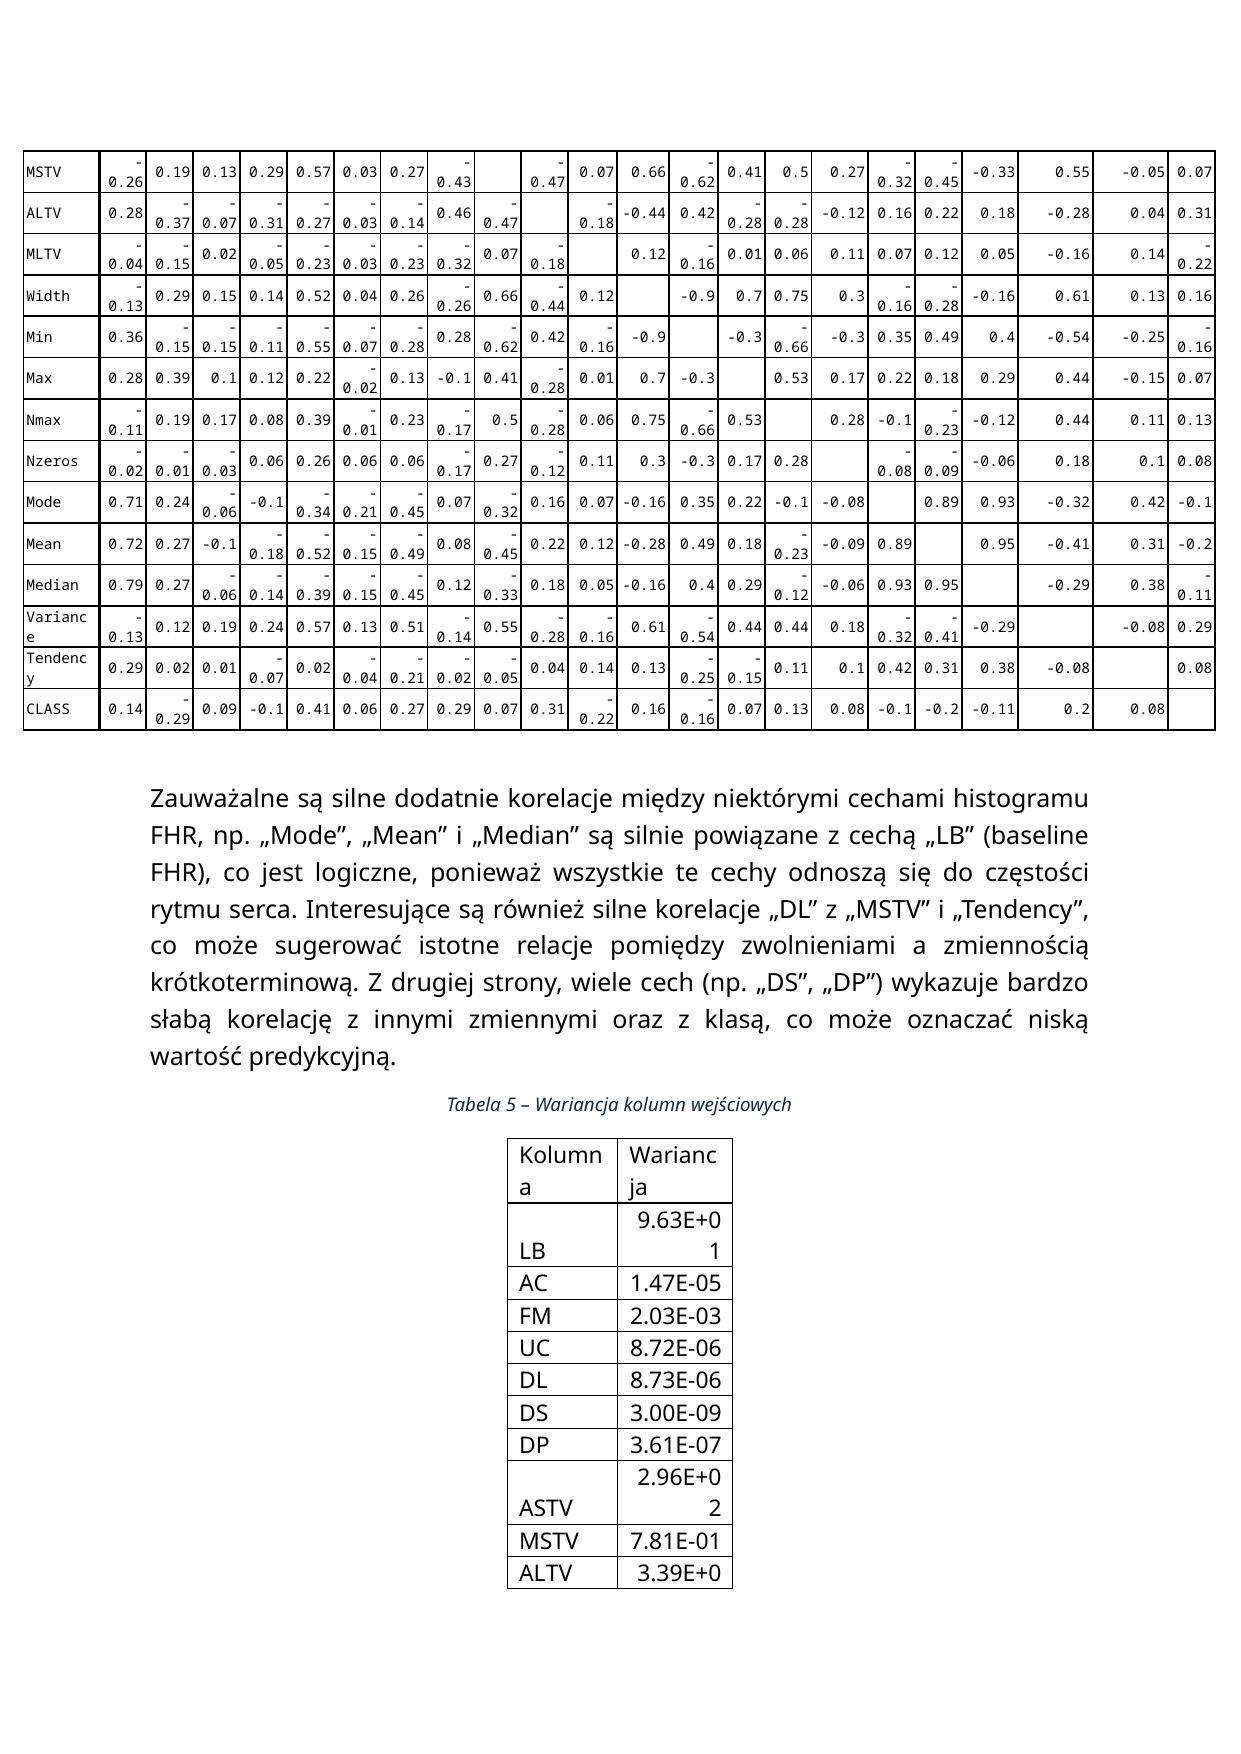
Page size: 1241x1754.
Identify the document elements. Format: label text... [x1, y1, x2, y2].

table_cell -0.15 [194, 317, 239, 357]
table_cell 0.18 [812, 607, 867, 646]
table_cell 0.06 [381, 441, 427, 481]
table_cell 0.11 [1094, 400, 1167, 439]
table_cell 0.29 [147, 276, 192, 315]
table_cell 0.17 [194, 400, 239, 439]
table_cell 0.95 [916, 565, 961, 605]
table_cell -0.23 [766, 524, 811, 563]
table_cell 0.22 [719, 482, 764, 522]
table_cell -0.62 [475, 317, 520, 357]
table_cell 0.16 [869, 193, 914, 233]
table_cell [569, 234, 616, 274]
table_cell 0.12 [147, 607, 192, 646]
table_cell 0.13 [1094, 276, 1167, 315]
table_cell -0.05 [241, 234, 286, 274]
table_cell 0.14 [101, 689, 145, 729]
table_cell 0.28 [812, 400, 867, 439]
table_cell 0.42 [869, 648, 914, 688]
table_cell Tendency [24, 648, 98, 688]
table_cell 0.44 [1019, 358, 1092, 398]
table_cell -0.9 [670, 276, 717, 315]
table_cell MSTV [508, 1525, 617, 1556]
table_cell 0.15 [194, 276, 239, 315]
table_cell 0.27 [475, 441, 520, 481]
table_cell 0.29 [719, 565, 764, 605]
table_cell ALTV [24, 193, 98, 233]
table_cell -0.16 [569, 607, 616, 646]
table_cell -0.08 [812, 482, 867, 522]
table_cell 0.12 [618, 234, 668, 274]
table_cell 0.08 [1094, 689, 1167, 729]
table_cell 0.35 [869, 317, 914, 357]
table_cell 1.47E-05 [618, 1267, 732, 1298]
table_cell -0.11 [1169, 565, 1214, 605]
table_cell -0.07 [241, 648, 286, 688]
table_cell 0.04 [1094, 193, 1167, 233]
table_cell 0.31 [1169, 193, 1214, 233]
table_cell -0.28 [522, 400, 567, 439]
table_cell -0.05 [475, 648, 520, 688]
table_cell 0.19 [147, 152, 192, 191]
table_cell 0.95 [963, 524, 1017, 563]
table_cell 0.27 [147, 565, 192, 605]
table_header Kolumna [508, 1139, 617, 1202]
table_cell -0.14 [241, 565, 286, 605]
table_cell -0.17 [428, 441, 474, 481]
table_cell 0.13 [766, 689, 811, 729]
table_cell -0.45 [475, 524, 520, 563]
table_cell 0.18 [719, 524, 764, 563]
table_cell 0.57 [288, 152, 333, 191]
table_cell -0.29 [147, 689, 192, 729]
table_cell 0.09 [194, 689, 239, 729]
table_cell 0.12 [916, 234, 961, 274]
table_cell 0.26 [288, 441, 333, 481]
table_cell -0.23 [288, 234, 333, 274]
table_cell DS [508, 1396, 617, 1428]
table_cell -0.21 [335, 482, 380, 522]
table_cell 0.03 [335, 152, 380, 191]
table_cell DP [508, 1429, 617, 1460]
table_cell -0.23 [916, 400, 961, 439]
table_cell -0.29 [1019, 565, 1092, 605]
table_cell -0.13 [101, 276, 145, 315]
table_cell 0.02 [147, 648, 192, 688]
table_cell 0.75 [618, 400, 668, 439]
table_cell 0.89 [869, 524, 914, 563]
table_cell 0.06 [335, 441, 380, 481]
table_cell [1169, 689, 1214, 729]
table_cell 0.02 [194, 234, 239, 274]
table_cell 0.55 [475, 607, 520, 646]
table_cell 0.57 [288, 607, 333, 646]
table_cell 0.22 [522, 524, 567, 563]
table_cell -0.28 [719, 193, 764, 233]
table_cell -0.12 [522, 441, 567, 481]
table_cell -0.28 [766, 193, 811, 233]
table_cell 0.3 [618, 441, 668, 481]
table_cell 0.13 [194, 152, 239, 191]
table_cell 0.42 [670, 193, 717, 233]
table_cell 0.28 [766, 441, 811, 481]
table_cell -0.02 [428, 648, 474, 688]
table_cell -0.04 [101, 234, 145, 274]
table_cell Median [24, 565, 98, 605]
table_cell 0.75 [766, 276, 811, 315]
table_cell -0.05 [1094, 152, 1167, 191]
table_cell Max [24, 358, 98, 398]
table_cell 0.18 [522, 565, 567, 605]
table_cell 0.06 [335, 689, 380, 729]
table_cell -0.22 [1169, 234, 1214, 274]
table_cell -0.28 [522, 607, 567, 646]
table_cell 0.49 [916, 317, 961, 357]
table_cell [670, 317, 717, 357]
table_cell -0.54 [670, 607, 717, 646]
table_cell FM [508, 1300, 617, 1331]
table_cell -0.06 [194, 482, 239, 522]
table_cell [766, 400, 811, 439]
table_cell -0.39 [288, 565, 333, 605]
table_cell -0.1 [241, 482, 286, 522]
table_cell 0.28 [101, 358, 145, 398]
table_cell 0.29 [101, 648, 145, 688]
table_cell -0.16 [963, 276, 1017, 315]
table_cell -0.15 [719, 648, 764, 688]
table_cell -0.09 [916, 441, 961, 481]
table_cell -0.33 [475, 565, 520, 605]
table_cell 0.16 [522, 482, 567, 522]
table_cell 0.26 [381, 276, 427, 315]
table_cell -0.66 [766, 317, 811, 357]
table_cell 0.12 [569, 524, 616, 563]
table_cell UC [508, 1332, 617, 1363]
table_cell -0.55 [288, 317, 333, 357]
table_cell -0.22 [569, 689, 616, 729]
table_cell -0.16 [1019, 234, 1092, 274]
table_cell 0.22 [869, 358, 914, 398]
table_cell -0.28 [381, 317, 427, 357]
table_cell 0.01 [719, 234, 764, 274]
table_cell 0.29 [241, 152, 286, 191]
table_cell 0.07 [1169, 152, 1214, 191]
table_cell Min [24, 317, 98, 357]
table_cell -0.47 [522, 152, 567, 191]
table_cell -0.43 [428, 152, 474, 191]
table_cell -0.15 [1094, 358, 1167, 398]
table_cell 0.14 [241, 276, 286, 315]
table_cell -0.1 [766, 482, 811, 522]
table_cell -0.17 [428, 400, 474, 439]
table_cell -0.16 [869, 276, 914, 315]
table_cell 0.19 [147, 400, 192, 439]
table_cell -0.28 [916, 276, 961, 315]
table_cell 0.08 [241, 400, 286, 439]
table_cell -0.03 [335, 234, 380, 274]
table_cell 0.61 [618, 607, 668, 646]
table_cell -0.37 [147, 193, 192, 233]
table_cell [522, 193, 567, 233]
table_cell -0.12 [766, 565, 811, 605]
table_cell -0.03 [335, 193, 380, 233]
table_cell 0.12 [428, 565, 474, 605]
table_cell -0.54 [1019, 317, 1092, 357]
table_cell 0.39 [288, 400, 333, 439]
table_cell 0.35 [670, 482, 717, 522]
table_cell 3.61E-07 [618, 1429, 732, 1460]
table_cell 0.07 [719, 689, 764, 729]
table_cell 0.46 [428, 193, 474, 233]
table_cell -0.06 [812, 565, 867, 605]
table_cell -0.26 [101, 152, 145, 191]
table_cell -0.1 [1169, 482, 1214, 522]
table_cell Nmax [24, 400, 98, 439]
table_cell -0.07 [194, 193, 239, 233]
table_cell -0.16 [618, 482, 668, 522]
table_cell 3.39E+02 [618, 1557, 732, 1588]
table_cell -0.16 [618, 565, 668, 605]
table_cell 0.36 [101, 317, 145, 357]
table_cell 0.93 [963, 482, 1017, 522]
table_cell -0.44 [522, 276, 567, 315]
table_cell Mode [24, 482, 98, 522]
table_cell 0.04 [335, 276, 380, 315]
table_cell 0.06 [766, 234, 811, 274]
table_cell -0.09 [812, 524, 867, 563]
table_cell -0.16 [670, 234, 717, 274]
table_cell 0.28 [428, 317, 474, 357]
table_cell 0.66 [618, 152, 668, 191]
table_cell -0.11 [101, 400, 145, 439]
table_cell 0.71 [101, 482, 145, 522]
table_cell 0.3 [812, 276, 867, 315]
table_cell -0.12 [963, 400, 1017, 439]
table_cell -0.07 [335, 317, 380, 357]
table_cell 0.24 [241, 607, 286, 646]
table_cell 0.27 [381, 152, 427, 191]
table_cell Variance [24, 607, 98, 646]
table_cell 0.18 [1019, 441, 1092, 481]
table_cell 0.16 [618, 689, 668, 729]
table_cell -0.31 [241, 193, 286, 233]
table_cell 0.18 [963, 193, 1017, 233]
table_cell 0.18 [916, 358, 961, 398]
table_cell -0.27 [288, 193, 333, 233]
table_cell 0.89 [916, 482, 961, 522]
table_cell -0.14 [428, 607, 474, 646]
table_cell CLASS [24, 689, 98, 729]
table_cell 0.1 [1094, 441, 1167, 481]
table_cell 0.08 [812, 689, 867, 729]
table_cell 8.73E-06 [618, 1364, 732, 1395]
table_cell -0.16 [670, 689, 717, 729]
table_cell 0.66 [475, 276, 520, 315]
table_cell 0.13 [381, 358, 427, 398]
table_cell -0.06 [963, 441, 1017, 481]
table_cell -0.2 [1169, 524, 1214, 563]
table_cell -0.32 [475, 482, 520, 522]
table_cell -0.1 [869, 689, 914, 729]
table_cell -0.34 [288, 482, 333, 522]
table_cell 0.07 [1169, 358, 1214, 398]
table_cell 0.13 [335, 607, 380, 646]
table_cell -0.16 [1169, 317, 1214, 357]
table_cell 0.31 [522, 689, 567, 729]
table_cell -0.32 [428, 234, 474, 274]
table_cell -0.28 [1019, 193, 1092, 233]
table_cell -0.1 [428, 358, 474, 398]
table_cell -0.3 [719, 317, 764, 357]
table_cell -0.23 [381, 234, 427, 274]
table_cell AC [508, 1267, 617, 1298]
table_cell 0.14 [1094, 234, 1167, 274]
table_cell 0.07 [475, 234, 520, 274]
table_cell 0.42 [522, 317, 567, 357]
table_cell 0.38 [1094, 565, 1167, 605]
table_cell 0.12 [241, 358, 286, 398]
table_cell -0.45 [916, 152, 961, 191]
table_cell -0.18 [569, 193, 616, 233]
table_cell [916, 524, 961, 563]
table_cell [869, 482, 914, 522]
table_cell 0.24 [147, 482, 192, 522]
table_cell 0.44 [719, 607, 764, 646]
table_cell 0.41 [719, 152, 764, 191]
table_cell ASTV [508, 1461, 617, 1523]
table_cell -0.14 [381, 193, 427, 233]
table_cell 0.42 [1094, 482, 1167, 522]
table_cell 0.11 [569, 441, 616, 481]
table_cell 0.13 [618, 648, 668, 688]
table_cell -0.52 [288, 524, 333, 563]
table_cell -0.28 [522, 358, 567, 398]
table_cell 0.41 [475, 358, 520, 398]
table_header Wariancja [618, 1139, 732, 1202]
table_cell 0.11 [812, 234, 867, 274]
table_cell -0.13 [101, 607, 145, 646]
table_cell -0.16 [569, 317, 616, 357]
table_cell MSTV [24, 152, 98, 191]
table_cell 0.08 [1169, 441, 1214, 481]
table_cell -0.3 [670, 441, 717, 481]
table_cell 0.27 [147, 524, 192, 563]
table_cell 0.12 [569, 276, 616, 315]
table_cell 0.53 [766, 358, 811, 398]
table_cell 0.7 [719, 276, 764, 315]
table_cell -0.1 [194, 524, 239, 563]
table_cell [618, 276, 668, 315]
table_cell 0.93 [869, 565, 914, 605]
table_cell 0.07 [869, 234, 914, 274]
table_cell 0.29 [963, 358, 1017, 398]
table_cell -0.08 [1019, 648, 1092, 688]
table_cell -0.1 [241, 689, 286, 729]
table_cell 0.07 [475, 689, 520, 729]
table_cell 0.27 [381, 689, 427, 729]
table_cell -0.01 [335, 400, 380, 439]
table_cell 0.06 [241, 441, 286, 481]
table_cell 0.41 [288, 689, 333, 729]
table_cell 0.29 [1169, 607, 1214, 646]
table_cell 0.44 [766, 607, 811, 646]
text Tabela 5 – Wariancja kolumn wejściowych [150, 1092, 1090, 1117]
table_cell -0.41 [1019, 524, 1092, 563]
table_cell [719, 358, 764, 398]
table_cell [1019, 607, 1092, 646]
table_cell Width [24, 276, 98, 315]
table_cell -0.03 [194, 441, 239, 481]
table_cell 0.4 [963, 317, 1017, 357]
table_cell 0.06 [569, 400, 616, 439]
table_cell 0.31 [1094, 524, 1167, 563]
table_cell Mean [24, 524, 98, 563]
table_cell 0.31 [916, 648, 961, 688]
table_cell -0.01 [147, 441, 192, 481]
table_cell 0.1 [194, 358, 239, 398]
table_cell 7.81E-01 [618, 1525, 732, 1556]
table_cell 0.53 [719, 400, 764, 439]
table_cell -0.25 [670, 648, 717, 688]
table_cell 0.28 [101, 193, 145, 233]
table_cell LB [508, 1204, 617, 1266]
table_cell -0.32 [1019, 482, 1092, 522]
table_cell 0.79 [101, 565, 145, 605]
table_cell 0.1 [812, 648, 867, 688]
table_cell 0.23 [381, 400, 427, 439]
table_cell 0.11 [766, 648, 811, 688]
table_cell 0.01 [194, 648, 239, 688]
table_cell [1094, 648, 1167, 688]
table_cell 8.72E-06 [618, 1332, 732, 1363]
table_cell -0.33 [963, 152, 1017, 191]
table_cell -0.11 [241, 317, 286, 357]
table_cell -0.08 [869, 441, 914, 481]
table_cell 3.00E-09 [618, 1396, 732, 1428]
table_cell 0.2 [1019, 689, 1092, 729]
table_cell 2.96E+02 [618, 1461, 732, 1523]
text Zauważalne są silne dodatnie korelacje między niektórymi cechami histogramu FHR, np. „Mode”, „Mean” i „Median” są silnie powiązane z cechą „LB” (baseline FHR), co jest logiczne, ponieważ wszystkie te cechy odnoszą się do częstości rytmu serca. Interesujące są również silne korelacje „DL” z „MSTV” i „Tendency”, co może sugerować istotne relacje pomiędzy zwolnieniami a zmiennością krótkoterminową. Z drugiej strony, wiele cech (np. „DS”, „DP”) wykazuje bardzo słabą korelację z innymi zmiennymi oraz z klasą, co może oznaczać niską wartość predykcyjną. [150, 781, 1090, 1072]
table_cell -0.28 [618, 524, 668, 563]
table_cell 0.07 [569, 152, 616, 191]
table_cell -0.49 [381, 524, 427, 563]
table_cell -0.18 [522, 234, 567, 274]
table_cell 0.17 [719, 441, 764, 481]
table_cell 0.16 [1169, 276, 1214, 315]
table_cell 0.61 [1019, 276, 1092, 315]
table_cell 0.07 [428, 482, 474, 522]
table_cell [475, 152, 520, 191]
table_cell -0.11 [963, 689, 1017, 729]
table_cell 0.22 [916, 193, 961, 233]
table_cell -0.02 [335, 358, 380, 398]
table_cell 0.5 [766, 152, 811, 191]
table_cell 0.13 [1169, 400, 1214, 439]
table_cell 0.14 [569, 648, 616, 688]
table_cell 0.5 [475, 400, 520, 439]
table_cell -0.9 [618, 317, 668, 357]
table_cell 0.55 [1019, 152, 1092, 191]
table_cell -0.2 [916, 689, 961, 729]
table_cell 0.08 [428, 524, 474, 563]
table_cell -0.02 [101, 441, 145, 481]
table_cell -0.3 [670, 358, 717, 398]
table_cell -0.32 [869, 607, 914, 646]
table_cell Nzeros [24, 441, 98, 481]
table_cell 0.4 [670, 565, 717, 605]
table_cell -0.15 [147, 234, 192, 274]
table_cell 0.27 [812, 152, 867, 191]
table_cell 0.05 [569, 565, 616, 605]
table_cell -0.41 [916, 607, 961, 646]
table_cell 0.29 [428, 689, 474, 729]
table_cell 0.22 [288, 358, 333, 398]
table_cell -0.15 [335, 565, 380, 605]
table_cell -0.06 [194, 565, 239, 605]
table_cell 0.49 [670, 524, 717, 563]
table_cell -0.04 [335, 648, 380, 688]
table_cell -0.12 [812, 193, 867, 233]
table_cell MLTV [24, 234, 98, 274]
table_cell [963, 565, 1017, 605]
table_cell -0.44 [618, 193, 668, 233]
table_cell 0.52 [288, 276, 333, 315]
table_cell -0.66 [670, 400, 717, 439]
table_cell 0.02 [288, 648, 333, 688]
table_cell [812, 441, 867, 481]
table_cell 0.39 [147, 358, 192, 398]
table_cell -0.45 [381, 565, 427, 605]
table_cell -0.3 [812, 317, 867, 357]
table_cell -0.25 [1094, 317, 1167, 357]
table_cell 0.05 [963, 234, 1017, 274]
table_cell -0.32 [869, 152, 914, 191]
table_cell -0.26 [428, 276, 474, 315]
table_cell -0.1 [869, 400, 914, 439]
table_cell -0.18 [241, 524, 286, 563]
table_cell DL [508, 1364, 617, 1395]
table_cell -0.45 [381, 482, 427, 522]
table_cell 0.51 [381, 607, 427, 646]
table_cell -0.15 [147, 317, 192, 357]
table_cell 0.19 [194, 607, 239, 646]
table_cell 0.17 [812, 358, 867, 398]
table_cell -0.47 [475, 193, 520, 233]
table_cell 9.63E+01 [618, 1204, 732, 1266]
table_cell -0.15 [335, 524, 380, 563]
table_cell 0.7 [618, 358, 668, 398]
table_cell 0.01 [569, 358, 616, 398]
table_cell 0.04 [522, 648, 567, 688]
table_cell ALTV [508, 1557, 617, 1588]
table_cell 2.03E-03 [618, 1300, 732, 1331]
table_cell -0.29 [963, 607, 1017, 646]
table_cell 0.38 [963, 648, 1017, 688]
table_cell 0.72 [101, 524, 145, 563]
table_cell -0.21 [381, 648, 427, 688]
table_cell 0.07 [569, 482, 616, 522]
table_cell -0.08 [1094, 607, 1167, 646]
table_cell -0.62 [670, 152, 717, 191]
table_cell 0.08 [1169, 648, 1214, 688]
table_cell 0.44 [1019, 400, 1092, 439]
